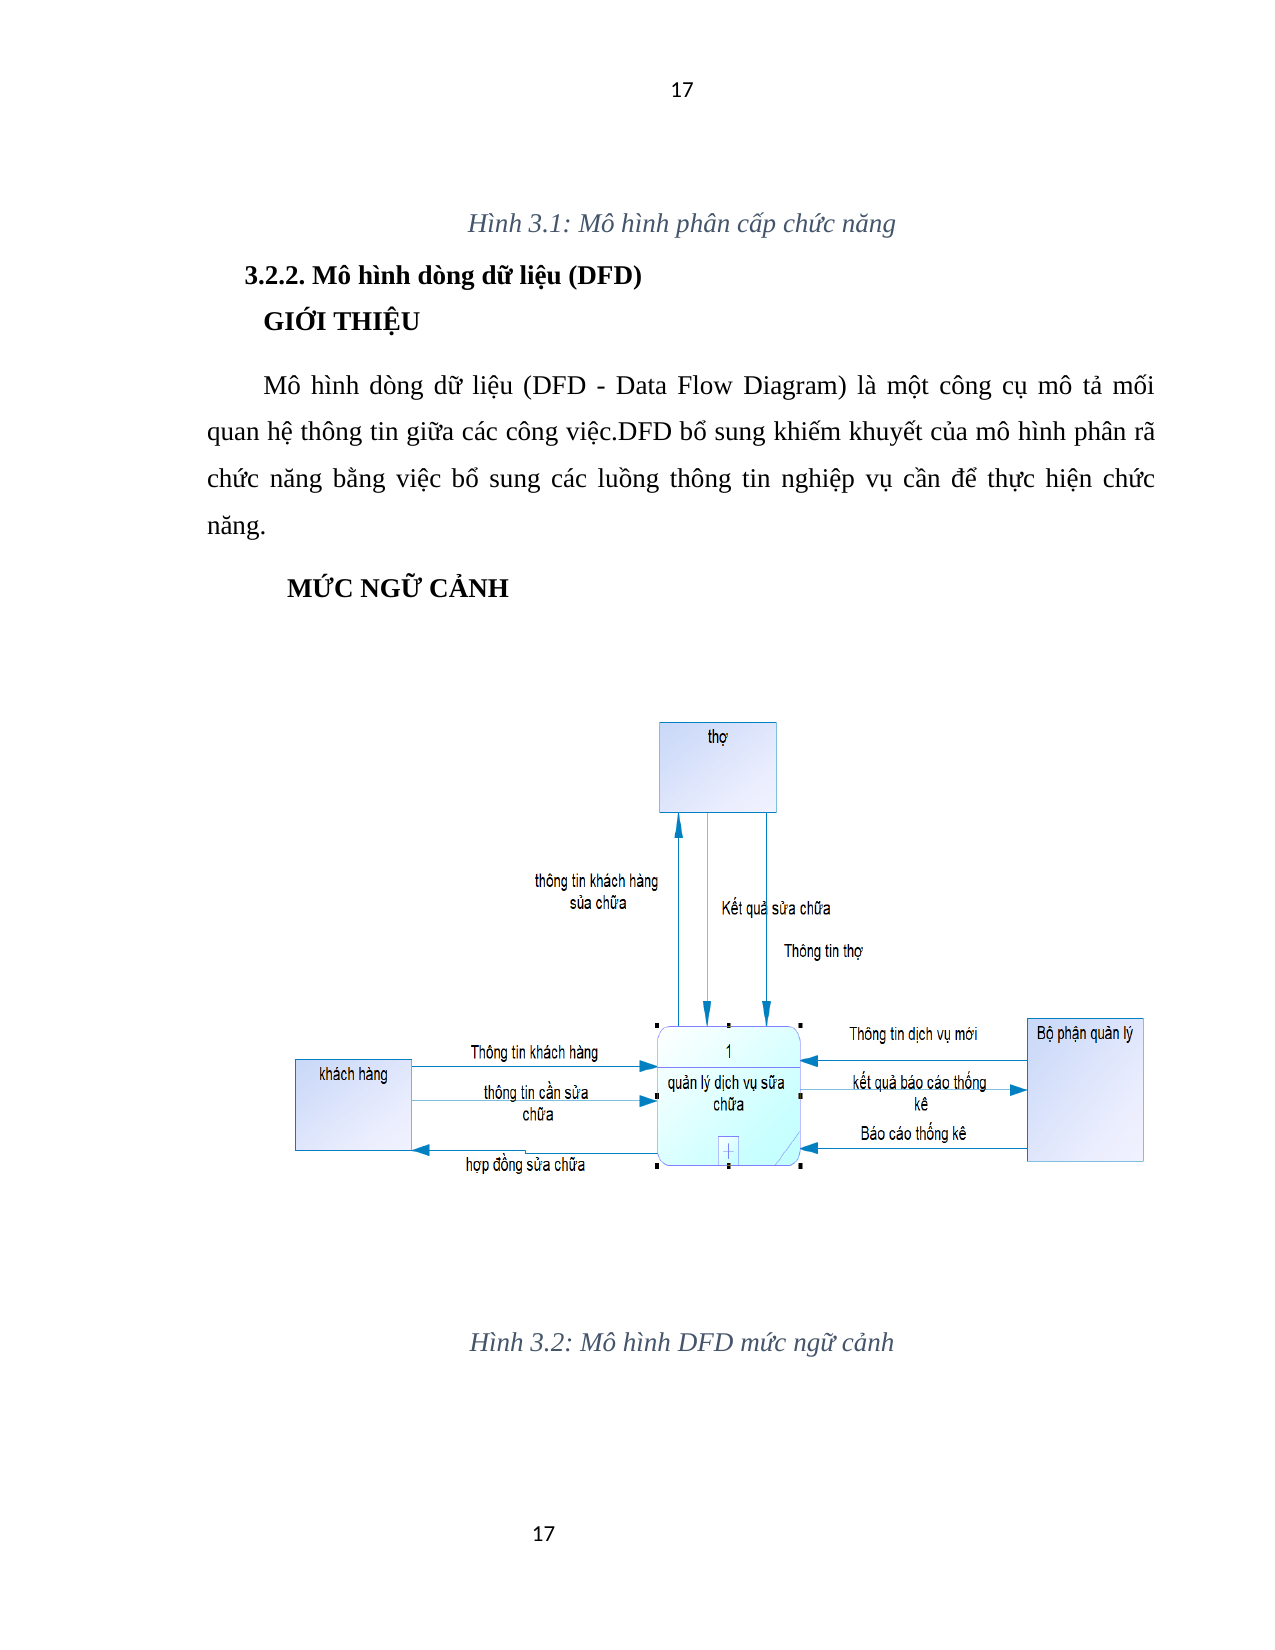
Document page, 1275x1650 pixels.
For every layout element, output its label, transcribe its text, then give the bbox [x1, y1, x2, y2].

text GIỚI THIỆU [207, 305, 1157, 337]
text Mô hình dòng dữ liệu (DFD - Data Flow Diagram) là một công cụ mô tả mối quan hệ thông tin giữa các công việc.DFD bổ sung khiếm khuyết của mô hình phân rã chức năng bằng việc bổ sung các luồng thông tin nghiệp vụ cần để thực hiện chức năng. [207, 369, 1157, 540]
text Hình 3.1: Mô hình phân cấp chức năng [207, 207, 1157, 238]
text Hình 3.2: Mô hình DFD mức ngữ cảnh [207, 1326, 1157, 1357]
text MỨC NGỮ CẢNH [234, 572, 1157, 603]
picture [282, 698, 1167, 1296]
